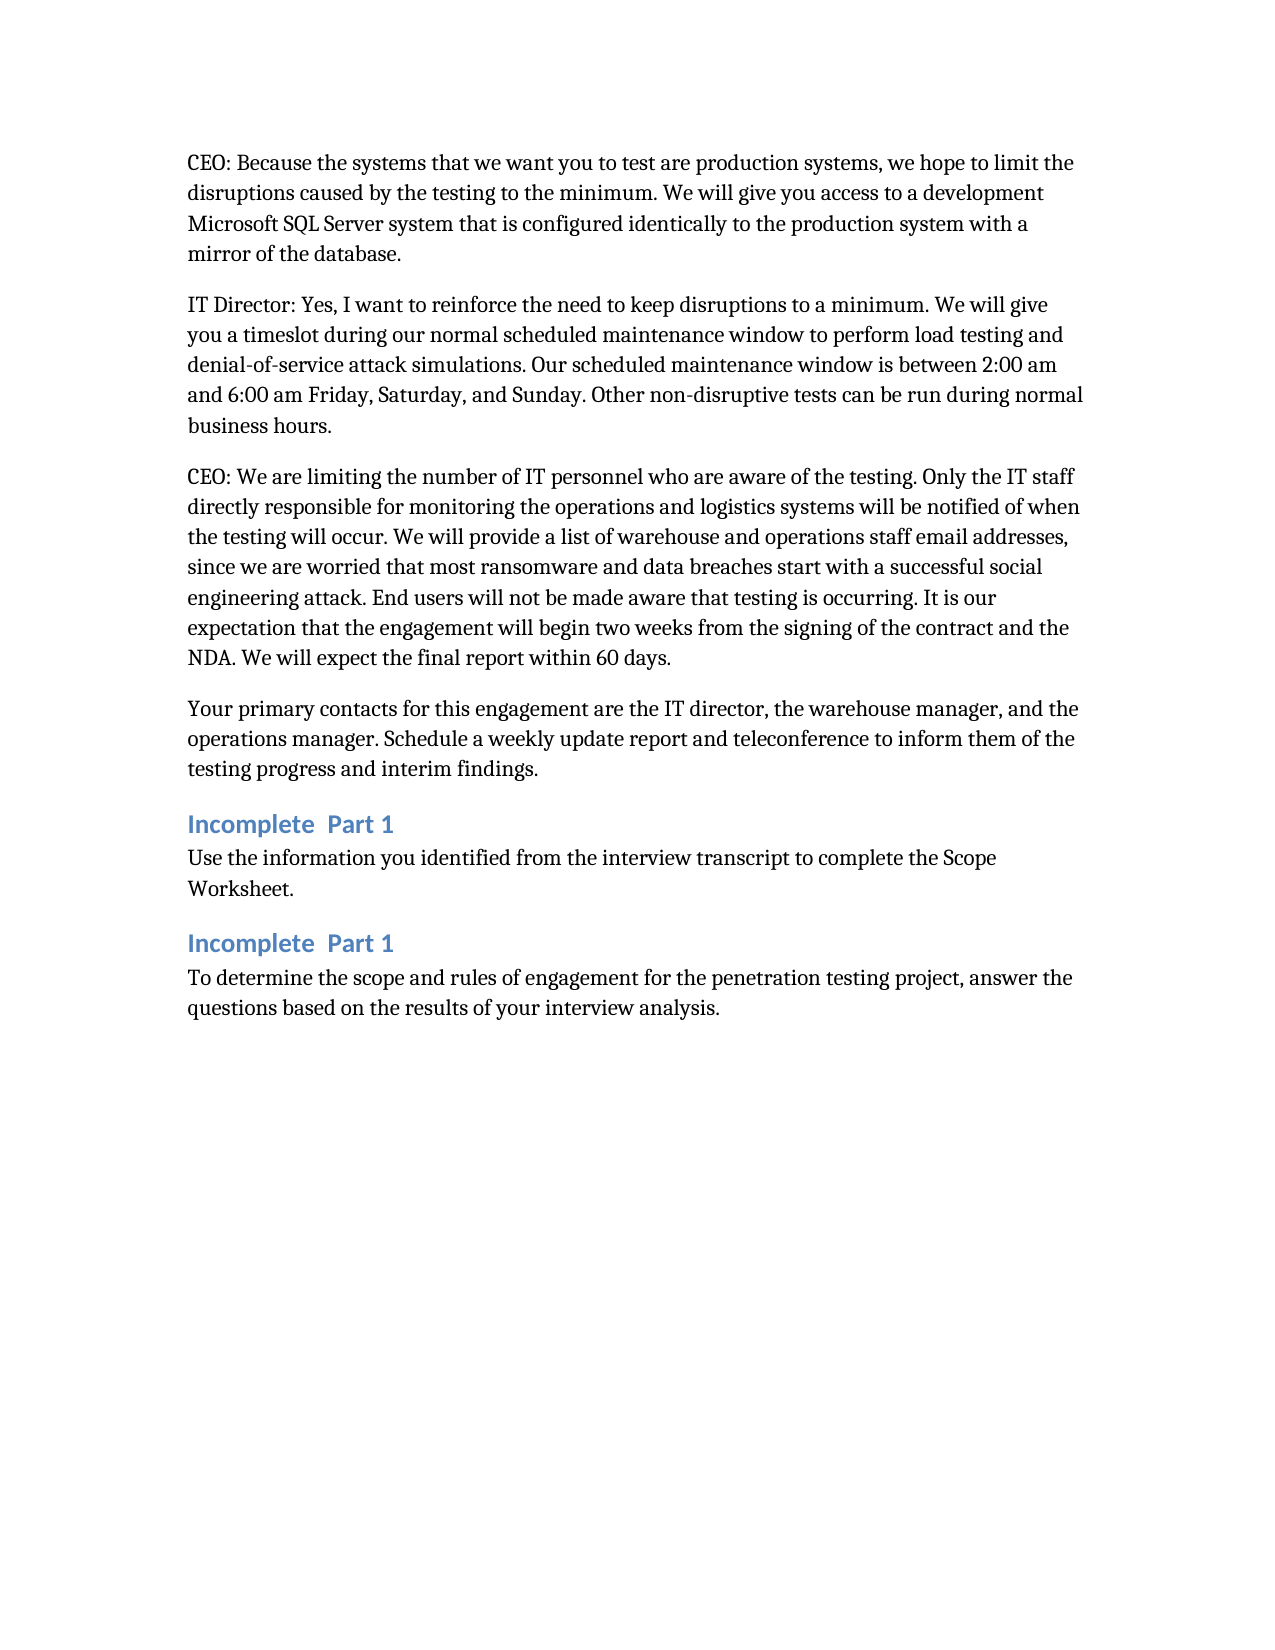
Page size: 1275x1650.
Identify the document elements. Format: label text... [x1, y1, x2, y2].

text IT Director: Yes, I want to reinforce the need to keep disruptions to a minimum. We will give you a timeslot during our normal scheduled maintenance window to perform load testing and denial-of-service attack simulations. Our scheduled maintenance window is between 2:00 am and 6:00 am Friday, Saturday, and Sunday. Other non-disruptive tests can be run during normal business hours. [187, 292, 1087, 439]
subtitle Incomplete Part 1 [187, 807, 1087, 840]
text To determine the scope and rules of engagement for the penetration testing project, answer the questions based on the results of your interview analysis. [187, 964, 1087, 1021]
text CEO: We are limiting the number of IT personnel who are aware of the testing. Only the IT staff directly responsible for monitoring the operations and logistics systems will be notified of when the testing will occur. We will provide a list of warehouse and operations staff email addresses, since we are worried that most ransomware and data breaches start with a successful social engineering attack. End users will not be made aware that testing is occurring. It is our expectation that the engagement will begin two weeks from the signing of the contract and the NDA. We will expect the final report within 60 days. [187, 463, 1087, 671]
text Use the information you identified from the interview transcript to complete the Scope Worksheet. [187, 845, 1087, 902]
text Your primary contacts for this engagement are the IT director, the warehouse manager, and the operations manager. Schedule a weekly update report and teleconference to inform them of the testing progress and interim findings. [187, 696, 1087, 783]
subtitle Incomplete Part 1 [187, 926, 1087, 959]
text CEO: Because the systems that we want you to test are production systems, we hope to limit the disruptions caused by the testing to the minimum. We will give you access to a development Microsoft SQL Server system that is configured identically to the production system with a mirror of the database. [187, 150, 1087, 267]
